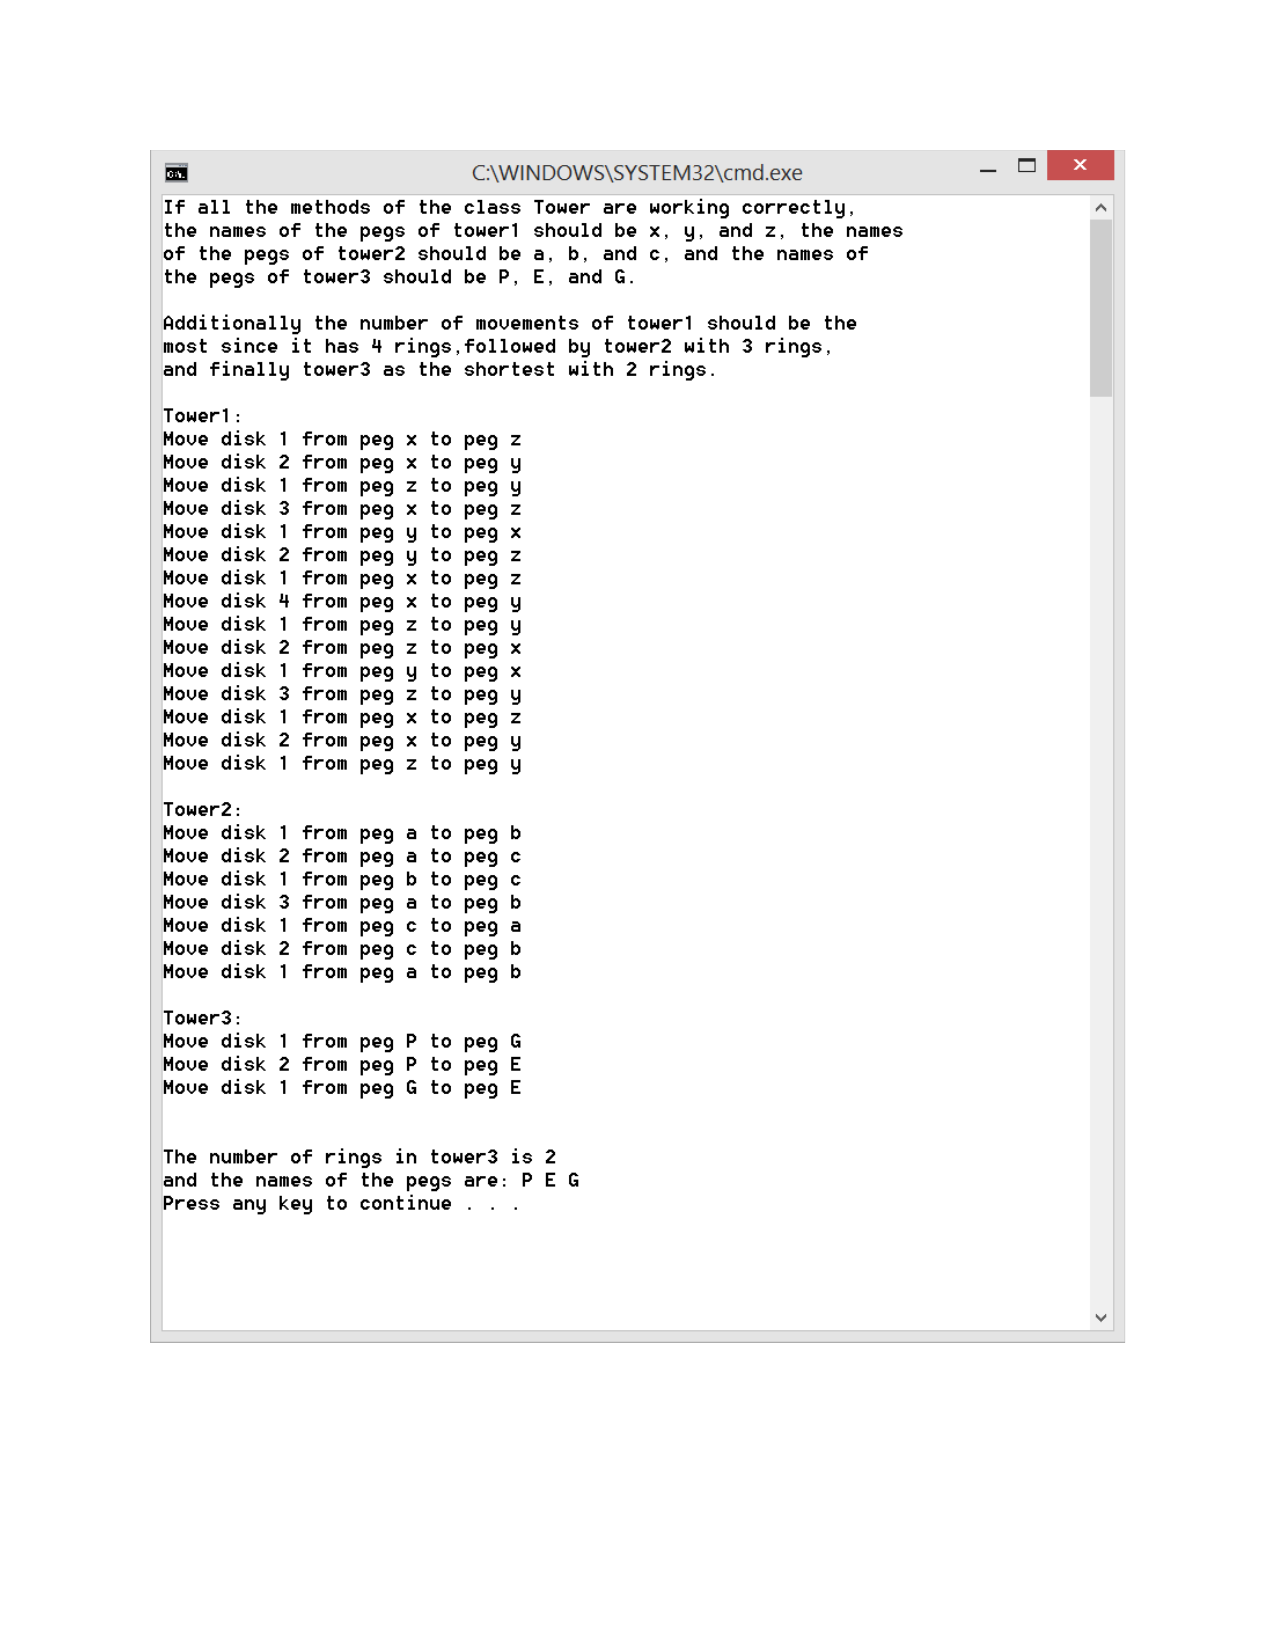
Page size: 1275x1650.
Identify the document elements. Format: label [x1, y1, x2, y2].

picture [150, 150, 1125, 1343]
